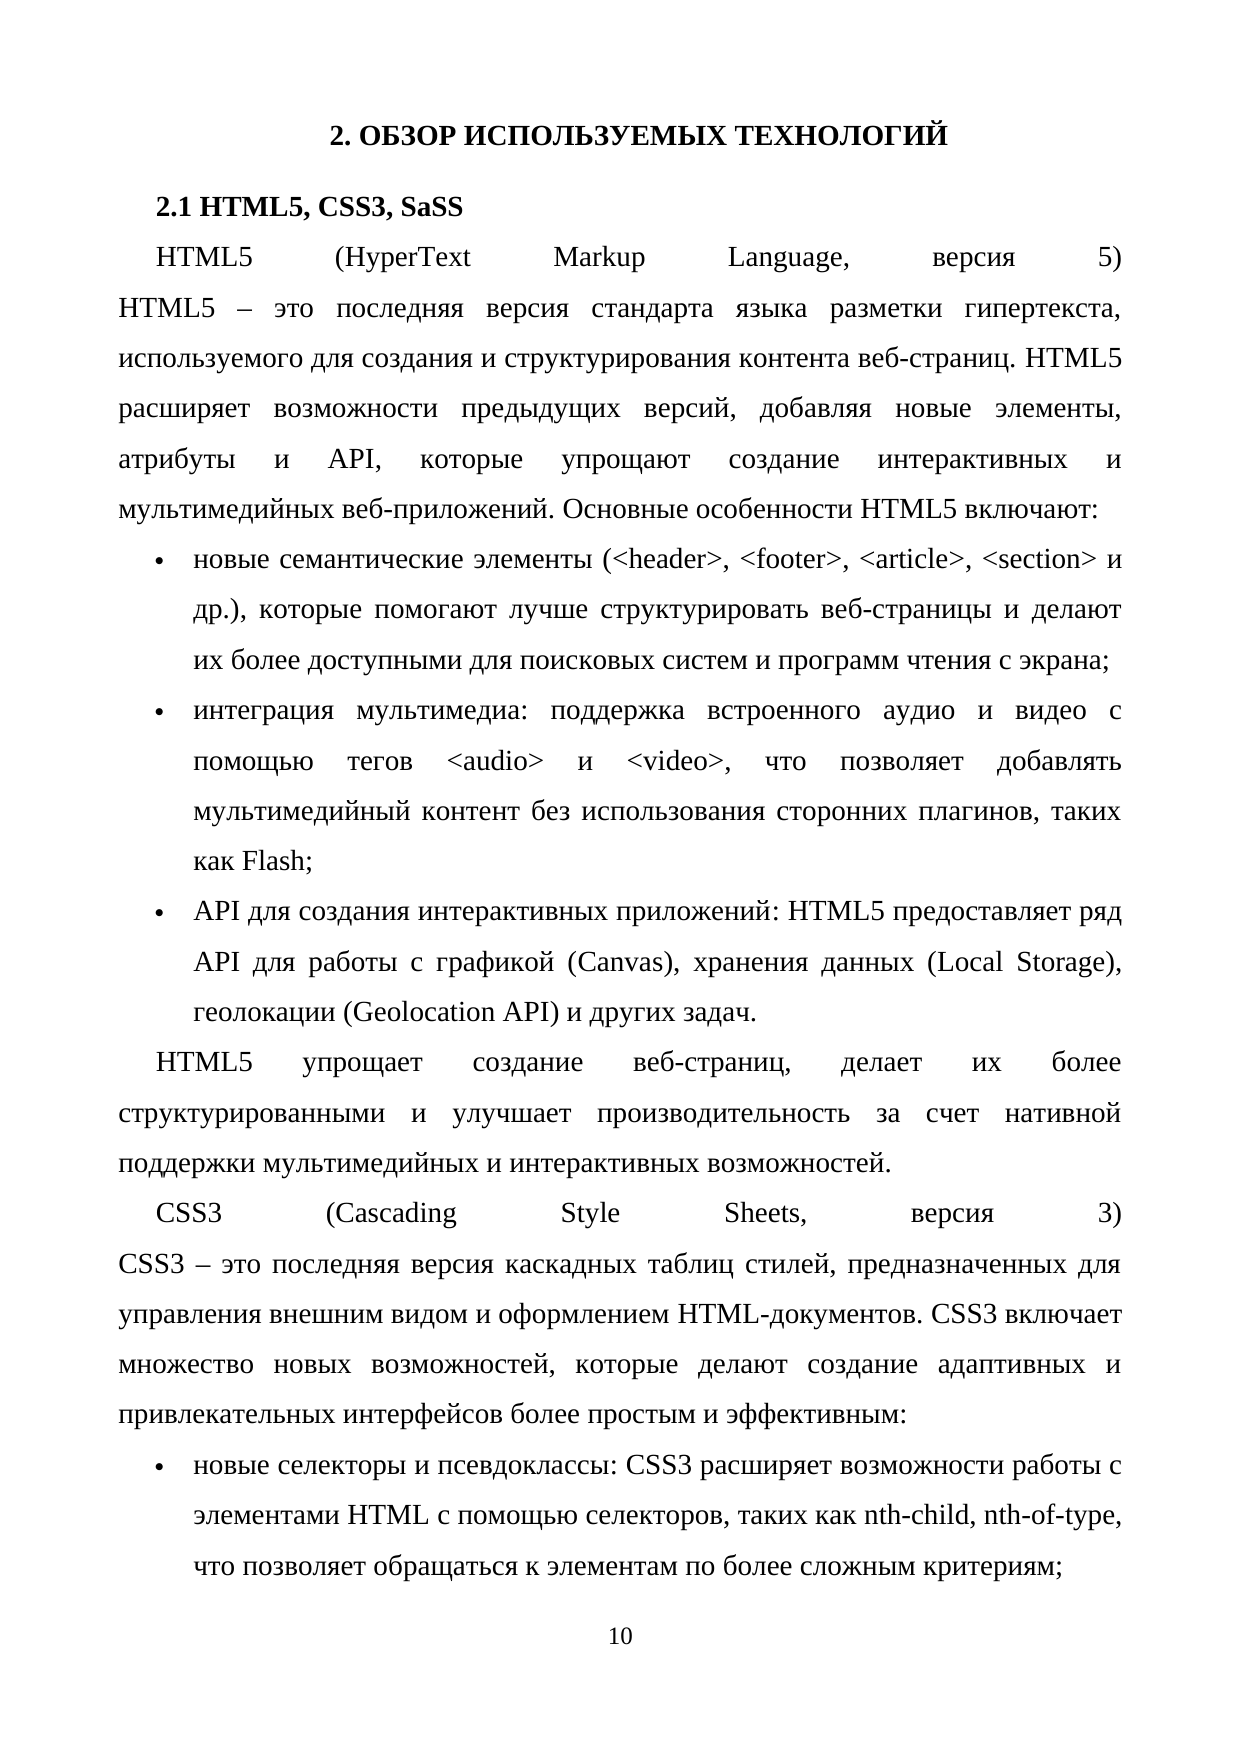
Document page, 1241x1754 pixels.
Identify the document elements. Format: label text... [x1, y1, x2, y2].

list API для создания интерактивных приложений: HTML5 предоставляет ряд API для работы с графикой (Canvas), хранения данных (Local Storage), геолокации (Geolocation API) и других задач. [156, 893, 1122, 1028]
list новые селекторы и псевдоклассы: CSS3 расширяет возможности работы с элементами HTML с помощью селекторов, таких как nth-child, nth-of-type, что позволяет обращаться к элементам по более сложным критериям; [156, 1447, 1122, 1581]
subtitle 2. ОБЗОР ИСПОЛЬЗУЕМЫХ ТЕХНОЛОГИЙ [118, 118, 1122, 152]
list интеграция мультимедиа: поддержка встроенного аудио и видео с помощью тегов <audio> и <video>, что позволяет добавлять мультимедийный контент без использования сторонних плагинов, таких как Flash; [156, 692, 1122, 877]
list новые семантические элементы (<header>, <footer>, <article>, <section> и др.), которые помогают лучше структурировать веб-страницы и делают их более доступными для поисковых систем и программ чтения с экрана; [156, 541, 1122, 676]
text HTML5 (HyperText Markup Language, версия 5) HTML5 – это последняя версия стандарта языка разметки гипертекста, используемого для создания и структурирования контента веб-страниц. HTML5 расширяет возможности предыдущих версий, добавляя новые элементы, атрибуты и API, которые упрощают создание интерактивных и мультимедийных веб-приложений. Основные особенности HTML5 включают: [118, 239, 1122, 524]
text HTML5 упрощает создание веб-страниц, делает их более структурированными и улучшает производительность за счет нативной поддержки мультимедийных и интерактивных возможностей. [118, 1044, 1122, 1179]
subtitle 2.1 HTML5, CSS3, SaSS [118, 189, 1122, 223]
text CSS3 (Cascading Style Sheets, версия 3) CSS3 – это последняя версия каскадных таблиц стилей, предназначенных для управления внешним видом и оформлением HTML-документов. CSS3 включает множество новых возможностей, которые делают создание адаптивных и привлекательных интерфейсов более простым и эффективным: [118, 1195, 1122, 1430]
